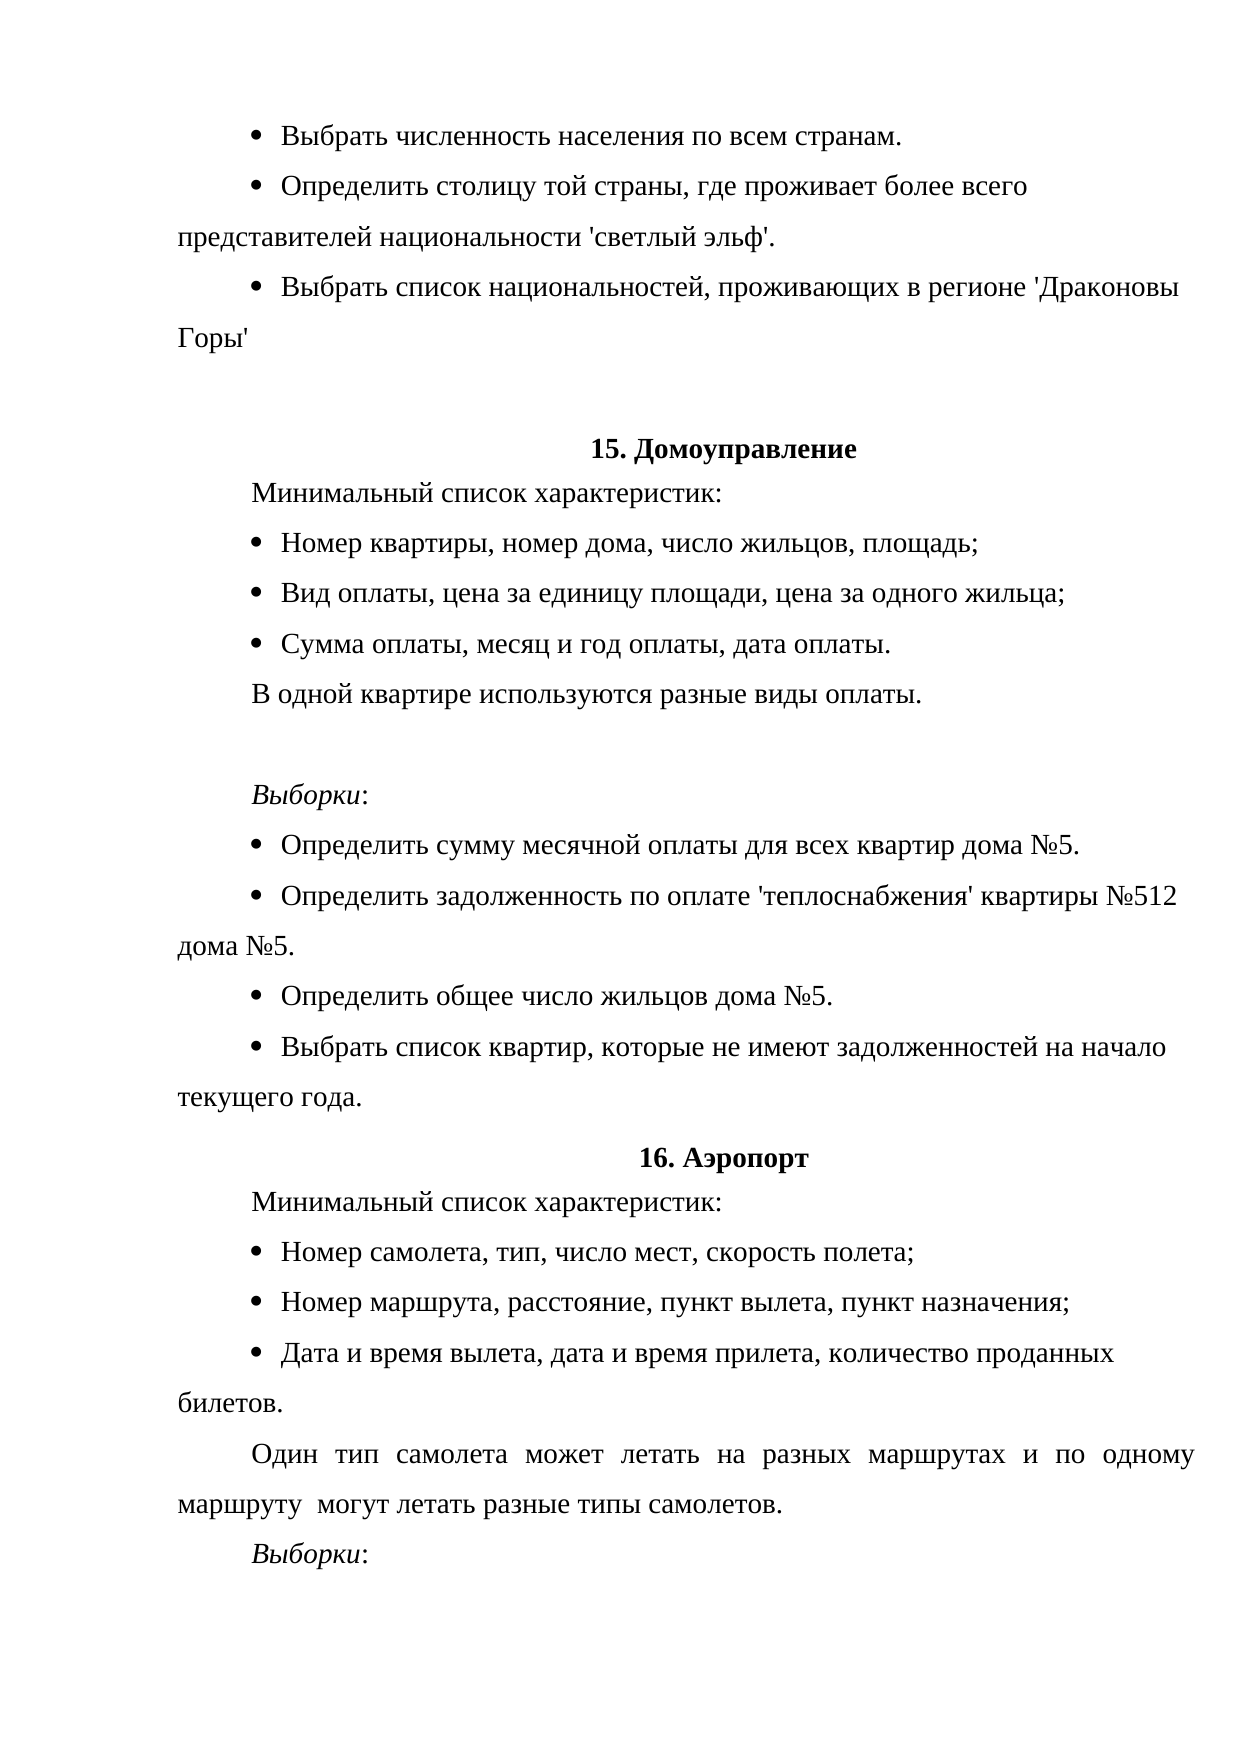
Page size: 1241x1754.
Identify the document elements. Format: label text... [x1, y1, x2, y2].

list Выбрать список квартир, которые не имеют задолженностей на начало текущего года. [177, 1029, 1196, 1113]
text Минимальный список характеристик: [177, 475, 1196, 508]
list Определить общее число жильцов дома №5. [177, 978, 1196, 1012]
text Выборки: [177, 777, 1196, 810]
list Сумма оплаты, месяц и год оплаты, дата оплаты. [177, 626, 1196, 659]
text Выборки: [177, 1536, 1196, 1570]
list Определить столицу той страны, где проживает более всего представителей национальности 'светлый эльф'. [177, 168, 1196, 252]
list Номер маршрута, расстояние, пункт вылета, пункт назначения; [177, 1284, 1196, 1318]
text В одной квартире используются разные виды оплаты. [177, 676, 1196, 710]
list Определить сумму месячной оплаты для всех квартир дома №5. [177, 827, 1196, 861]
list Номер самолета, тип, число мест, скорость полета; [177, 1234, 1196, 1268]
text 16. Аэропорт [177, 1140, 1196, 1173]
list Определить задолженность по оплате 'теплоснабжения' квартиры №512 дома №5. [177, 878, 1196, 962]
list Вид оплаты, цена за единицу площади, цена за одного жильца; [177, 575, 1196, 609]
list Выбрать список национальностей, проживающих в регионе 'Драконовы Горы' [177, 269, 1196, 353]
text Минимальный список характеристик: [177, 1184, 1196, 1217]
list Дата и время вылета, дата и время прилета, количество проданных билетов. [177, 1335, 1196, 1419]
text 15. Домоуправление [177, 431, 1196, 464]
list Выбрать численность населения по всем странам. [177, 118, 1196, 152]
list Номер квартиры, номер дома, число жильцов, площадь; [177, 525, 1196, 559]
text Один тип самолета может летать на разных маршрутах и по одному маршруту могут летать разные типы самолетов. [177, 1436, 1196, 1519]
